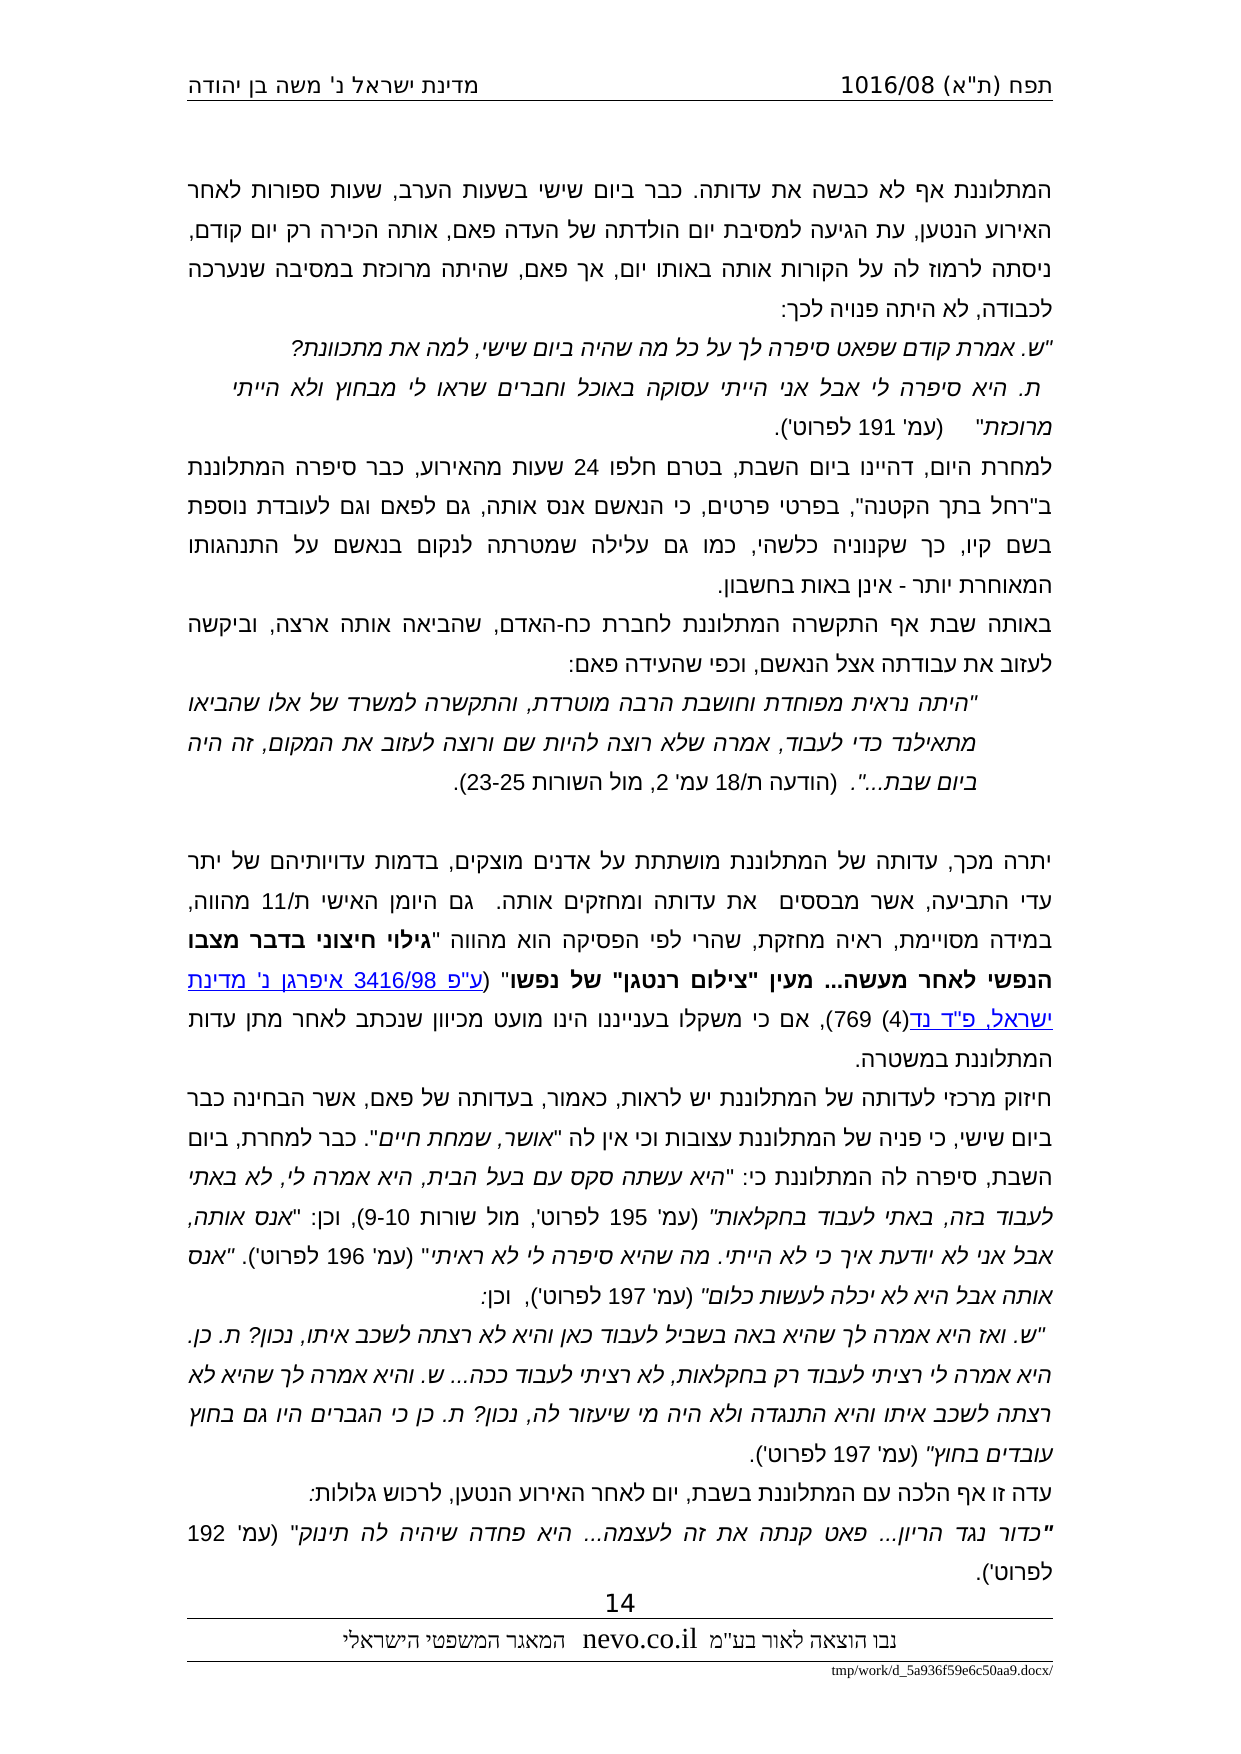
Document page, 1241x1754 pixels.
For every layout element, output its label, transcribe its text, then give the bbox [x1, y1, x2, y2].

text חיזוק מרכזי לעדותה של המתלוננת יש לראות, כאמור, בעדותה של פאם, אשר הבחינה כבר ביום שישי, כי פניה של המתלוננת עצובות וכי אין לה "אושר, שמחת חיים". כבר למחרת, ביום השבת, סיפרה לה המתלוננת כי: "היא עשתה סקס עם בעל הבית, היא אמרה לי, לא באתי לעבוד בזה, באתי לעבוד בחקלאות" (עמ' 195 לפרוט', מול שורות 9-10), וכן: "אנס אותה, אבל אני לא יודעת איך כי לא הייתי. מה שהיא סיפרה לי לא ראיתי" (עמ' 196 לפרוט'). "אנס אותה אבל היא לא יכלה לעשות כלום" (עמ' 197 לפרוט'), וכן: [187, 1085, 1053, 1309]
text "ש. אמרת קודם שפאט סיפרה לך על כל מה שהיה ביום שישי, למה את מתכוונת? [232, 335, 1053, 361]
text יתרה מכך, עדותה של המתלוננת מושתתת על אדנים מוצקים, בדמות עדויותיהם של יתר עדי התביעה, אשר מבססים את עדותה ומחזקים אותה. גם היומן האישי ת/11 מהווה, במידה מסויימת, ראיה מחזקת, שהרי לפי הפסיקה הוא מהווה "גילוי חיצוני בדבר מצבו הנפשי לאחר מעשה... מעין "צילום רנטגן" של נפשו" (ע"פ 3416/98 איפרגן נ' מדינת ישראל, פ"ד נד(4) 769), אם כי משקלו בענייננו הינו מועט מכיוון שנכתב לאחר מתן עדות המתלוננת במשטרה. [187, 848, 1053, 1072]
text למחרת היום, דהיינו ביום השבת, בטרם חלפו 24 שעות מהאירוע, כבר סיפרה המתלוננת ב"רחל בתך הקטנה", בפרטי פרטים, כי הנאשם אנס אותה, גם לפאם וגם לעובדת נוספת בשם קיו, כך שקנוניה כלשהי, כמו גם עלילה שמטרתה לנקום בנאשם על התנהגותו המאוחרת יותר - אינן באות בחשבון. [187, 453, 1053, 598]
text "כדור נגד הריון... פאט קנתה את זה לעצמה... היא פחדה שיהיה לה תינוק" (עמ' 192 לפרוט'). [187, 1519, 1053, 1585]
text באותה שבת אף התקשרה המתלוננת לחברת כח-האדם, שהביאה אותה ארצה, וביקשה לעזוב את עבודתה אצל הנאשם, וכפי שהעידה פאם: [187, 611, 1053, 677]
text עדה זו אף הלכה עם המתלוננת בשבת, יום לאחר האירוע הנטען, לרכוש גלולות: [187, 1480, 1053, 1506]
text "ש. ואז היא אמרה לך שהיא באה בשביל לעבוד כאן והיא לא רצתה לשכב איתו, נכון? ת. כן. היא אמרה לי רציתי לעבוד רק בחקלאות, לא רציתי לעבוד ככה... ש. והיא אמרה לך שהיא לא רצתה לשכב איתו והיא התנגדה ולא היה מי שיעזור לה, נכון? ת. כן כי הגברים היו גם בחוץ עובדים בחוץ" (עמ' 197 לפרוט'). [187, 1322, 1053, 1467]
text ת. היא סיפרה לי אבל אני הייתי עסוקה באוכל וחברים שראו לי מבחוץ ולא הייתי מרוכזת" (עמ' 191 לפרוט'). [232, 374, 1053, 440]
text המתלוננת אף לא כבשה את עדותה. כבר ביום שישי בשעות הערב, שעות ספורות לאחר האירוע הנטען, עת הגיעה למסיבת יום הולדתה של העדה פאם, אותה הכירה רק יום קודם, ניסתה לרמוז לה על הקורות אותה באותו יום, אך פאם, שהיתה מרוכזת במסיבה שנערכה לכבודה, לא היתה פנויה לכך: [187, 177, 1053, 322]
text "היתה נראית מפוחדת וחושבת הרבה מוטרדת, והתקשרה למשרד של אלו שהביאו מתאילנד כדי לעבוד, אמרה שלא רוצה להיות שם ורוצה לעזוב את המקום, זה היה ביום שבת...". (הודעה ת/18 עמ' 2, מול השורות 23-25). [187, 690, 978, 796]
